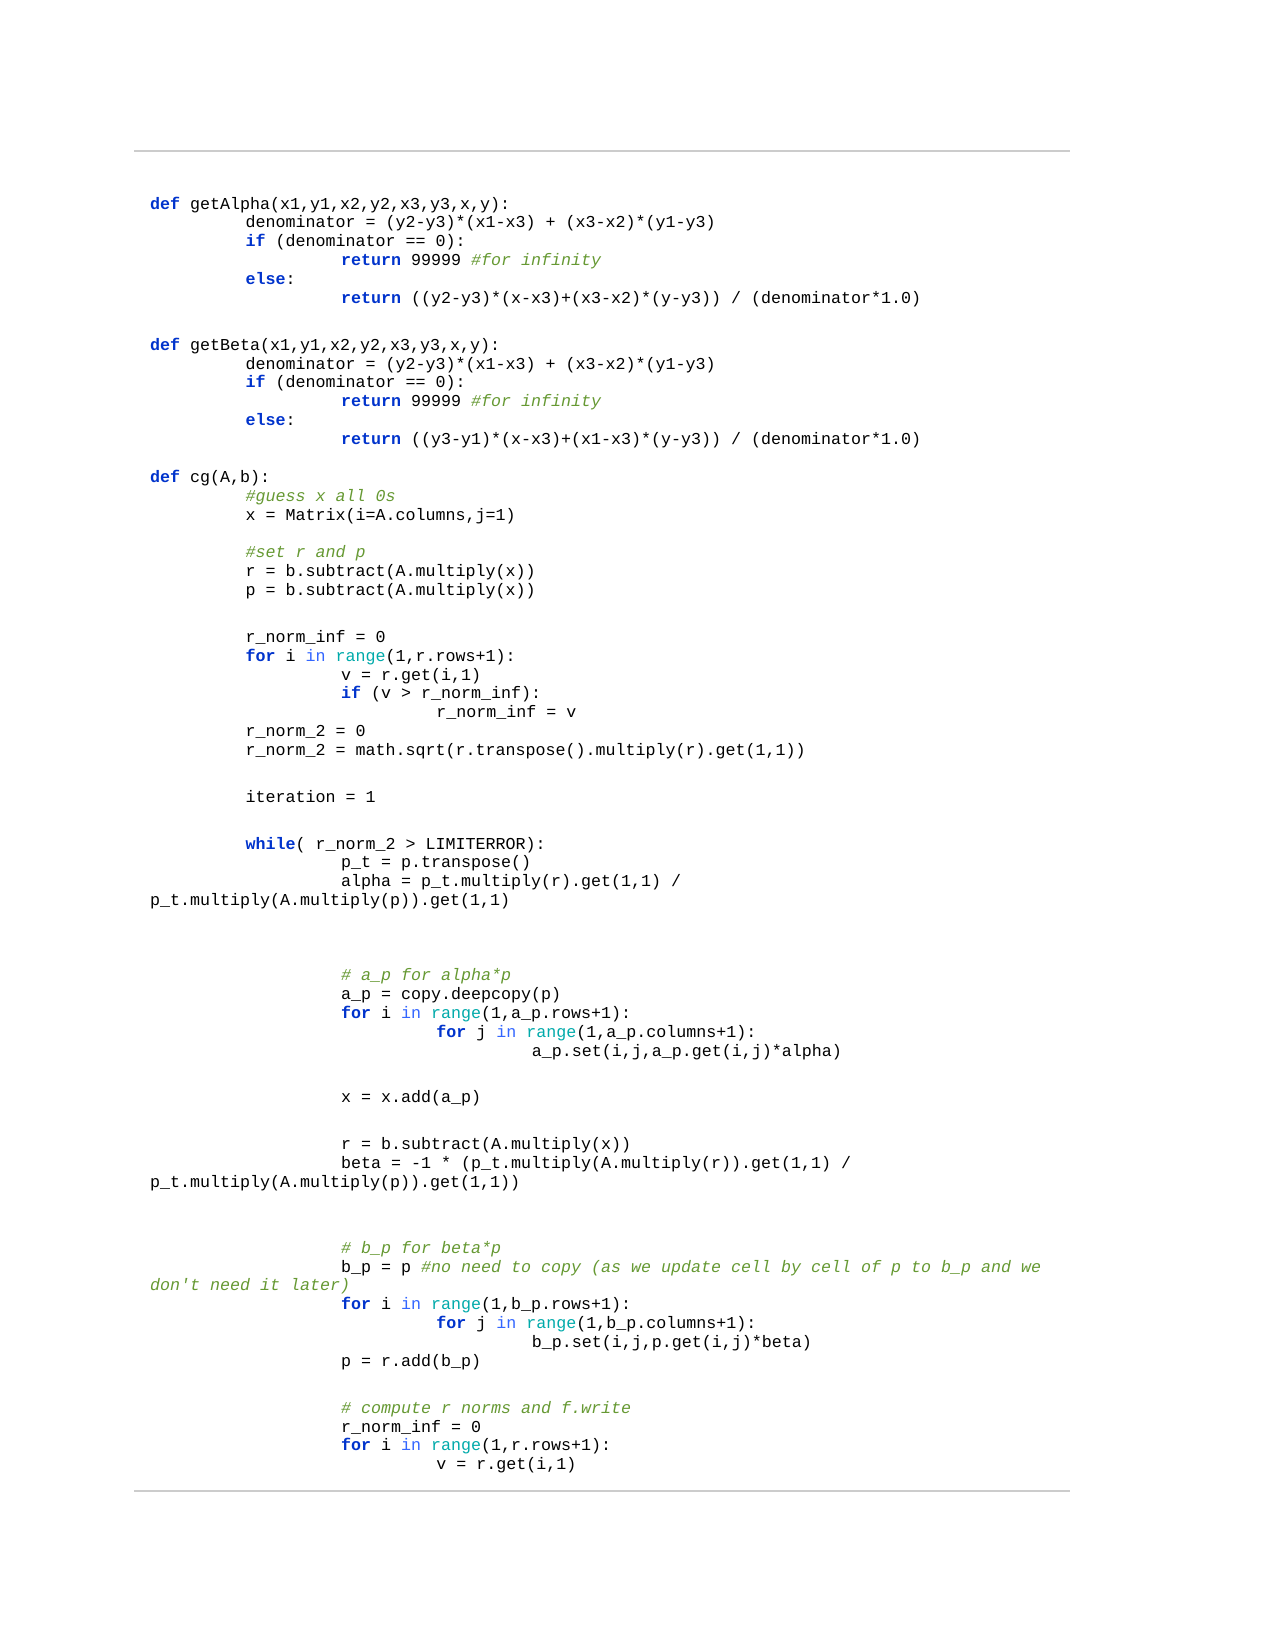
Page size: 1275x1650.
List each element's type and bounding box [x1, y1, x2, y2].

table_header [134, 152, 1070, 1490]
